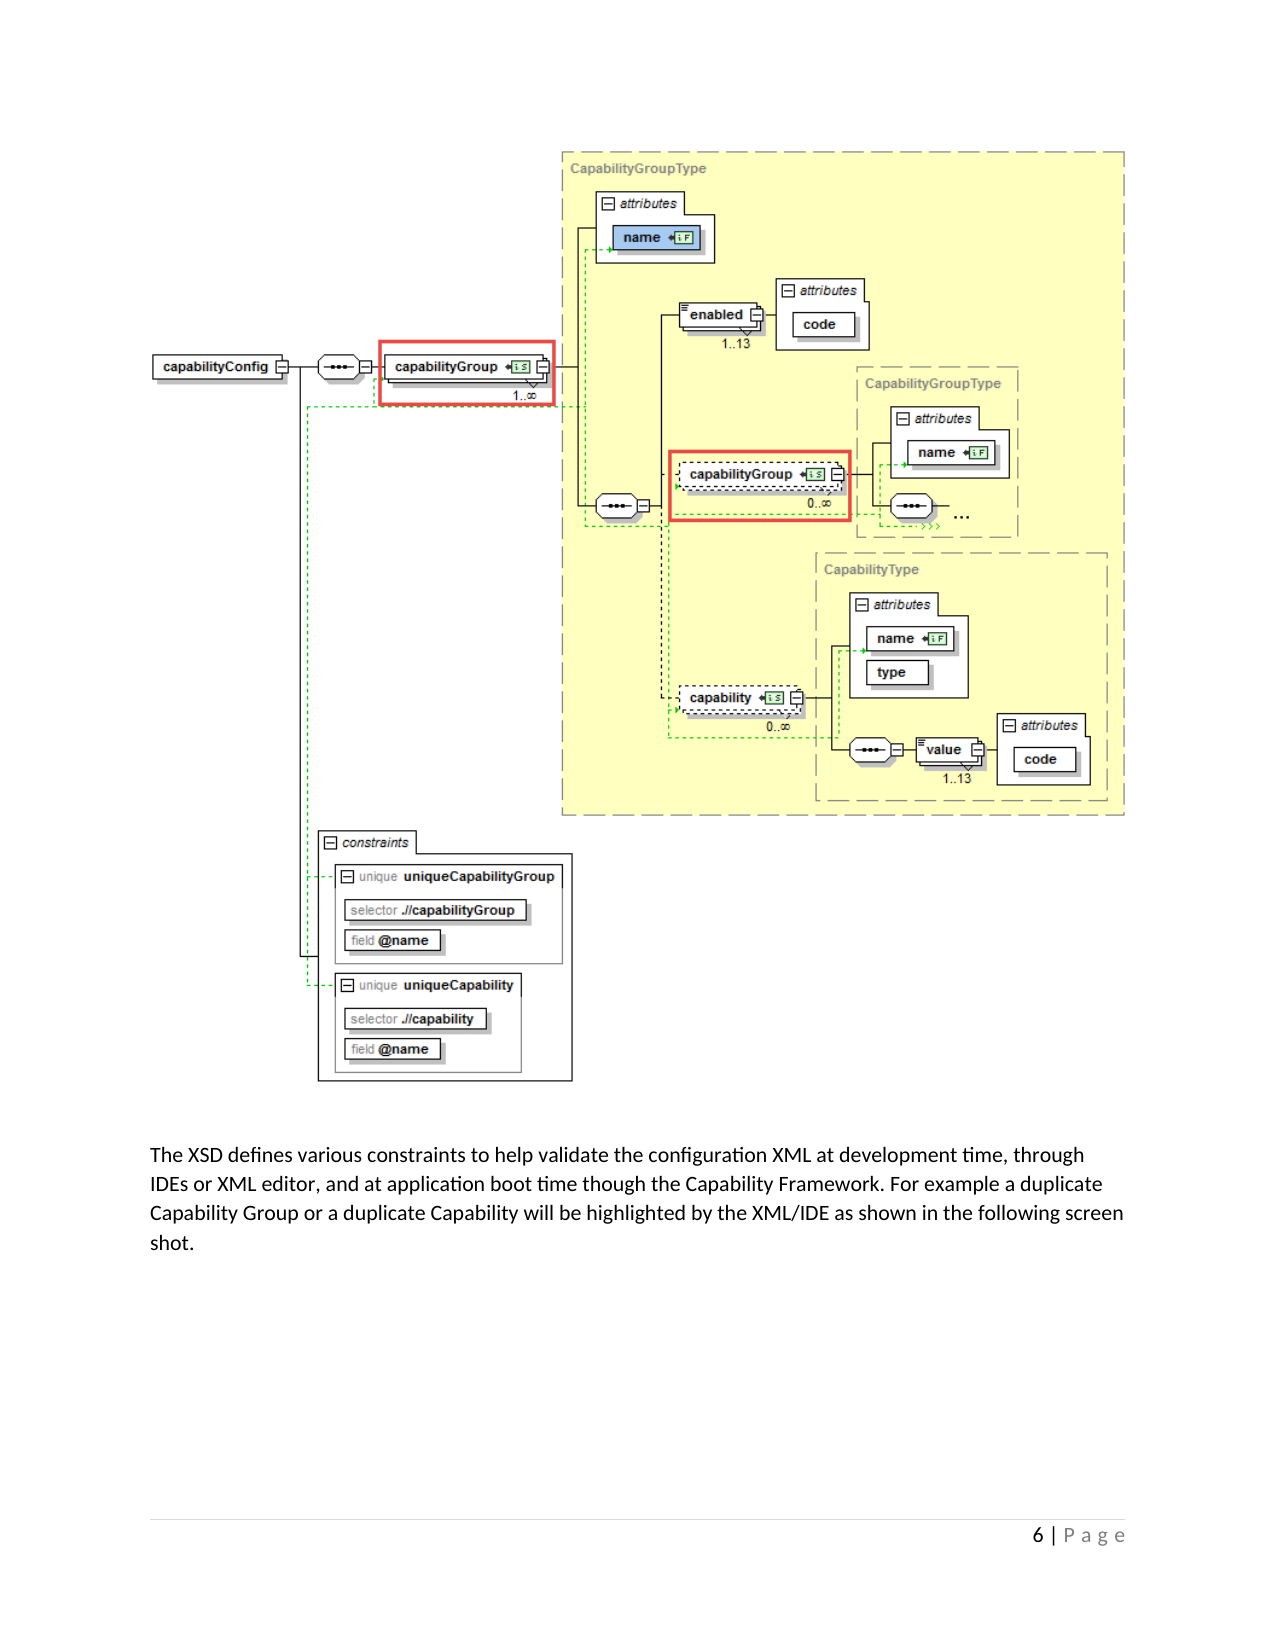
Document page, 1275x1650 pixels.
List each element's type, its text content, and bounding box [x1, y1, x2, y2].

picture [150, 150, 1125, 1084]
text The XSD defines various constraints to help validate the configuration XML at development time, through IDEs or XML editor, and at application boot time though the Capability Framework. For example a duplicate Capability Group or a duplicate Capability will be highlighted by the XML/IDE as shown in the following screen shot. [150, 1141, 1125, 1255]
